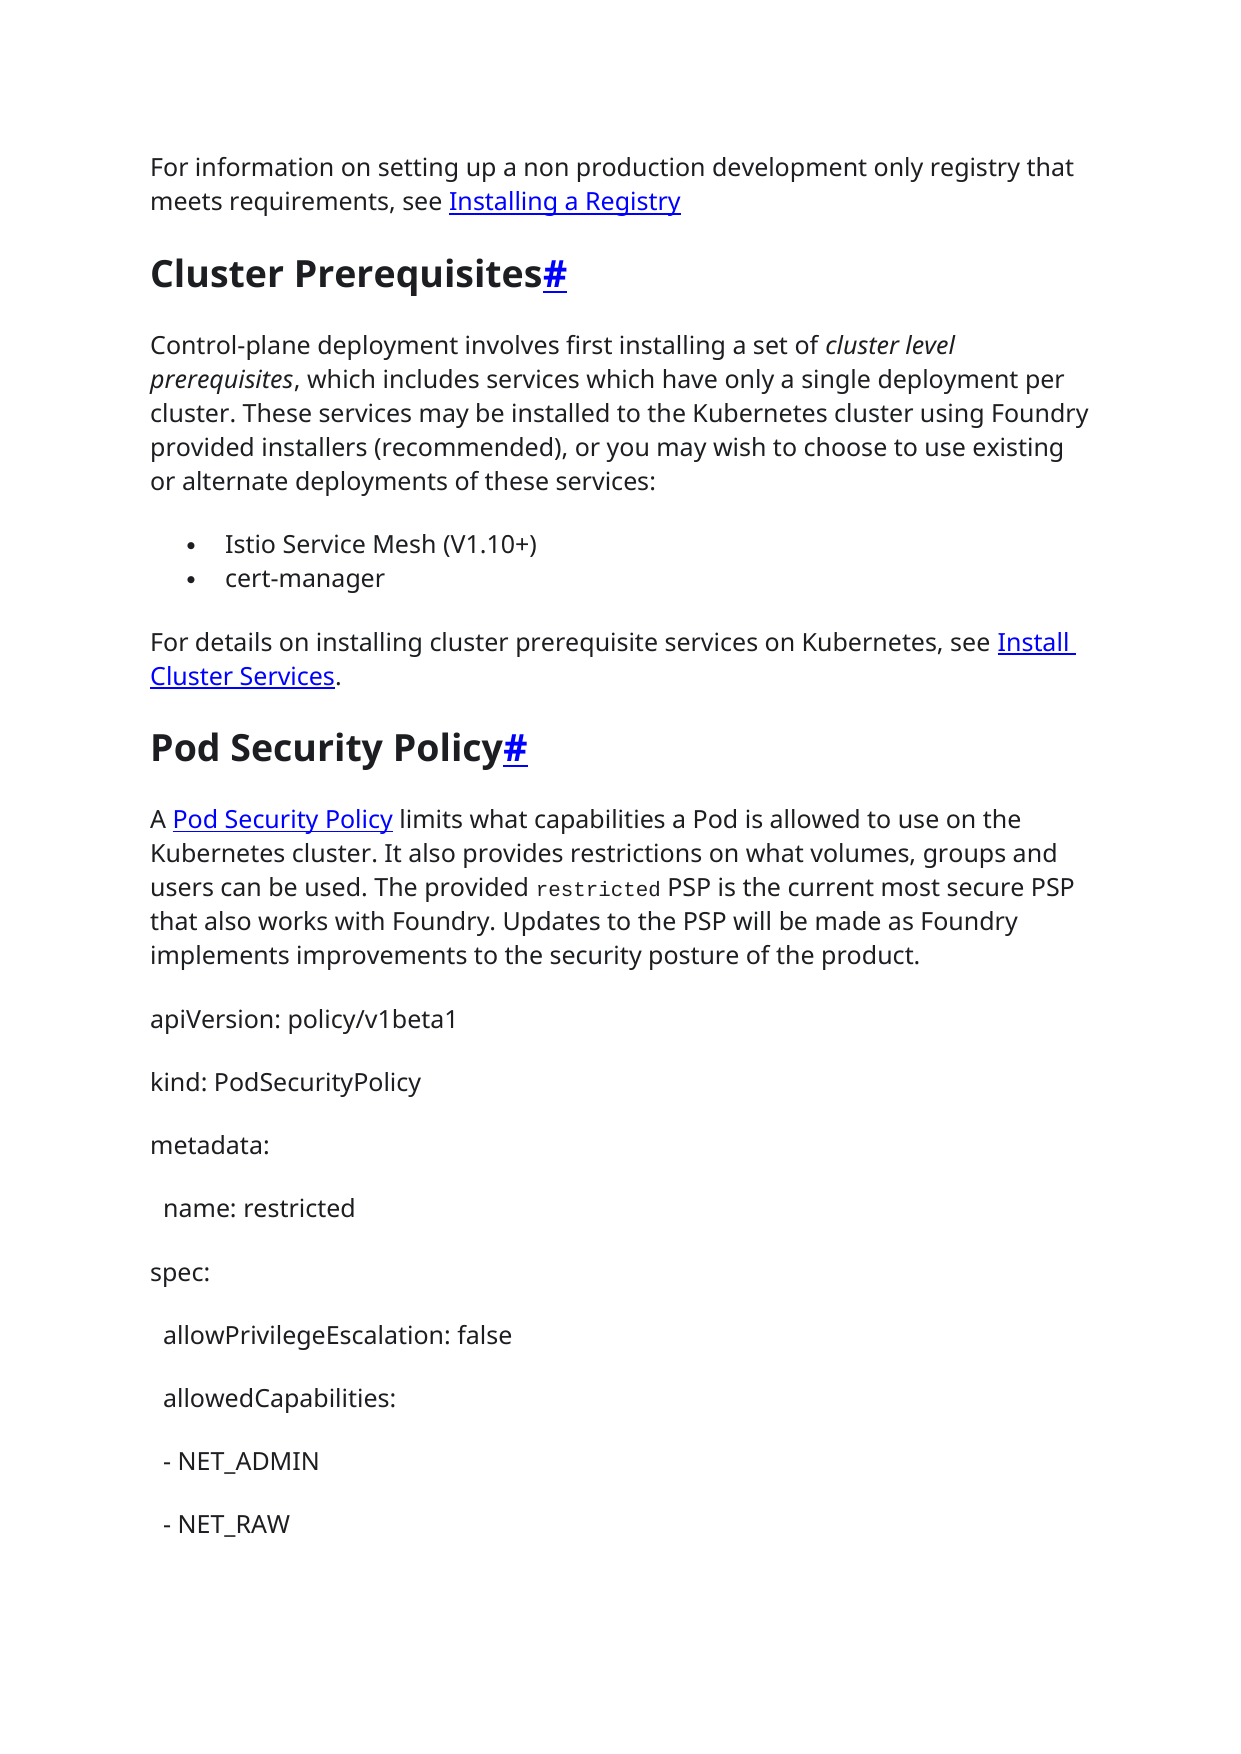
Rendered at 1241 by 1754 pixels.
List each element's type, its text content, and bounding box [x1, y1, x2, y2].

text name: restricted [150, 1191, 1090, 1225]
text allowedCapabilities: [150, 1381, 1090, 1415]
text - NET_RAW [150, 1507, 1090, 1541]
text - NET_ADMIN [150, 1444, 1090, 1478]
text Control-plane deployment involves first installing a set of cluster level prerequisites, which includes services which have only a single deployment per cluster. These services may be installed to the Kubernetes cluster using Foundry provided installers (recommended), or you may wish to choose to use existing or alternate deployments of these services: [150, 327, 1090, 498]
text allowPrivilegeEscalation: false [150, 1317, 1090, 1351]
text Cluster Prerequisites# [150, 247, 1090, 298]
text apiVersion: policy/v1beta1 [150, 1001, 1090, 1035]
text For information on setting up a non production development only registry that meets requirements, see Installing a Registry [150, 150, 1090, 218]
text A Pod Security Policy limits what capabilities a Pod is allowed to use on the Kubernetes cluster. It also provides restrictions on what volumes, groups and users can be used. The provided restricted PSP is the current most secure PSP that also works with Foundry. Updates to the PSP will be made as Foundry implements improvements to the security posture of the product. [150, 802, 1090, 972]
list Istio Service Mesh (V1.10+) [187, 527, 1090, 561]
text kind: PodSecurityPolicy [150, 1064, 1090, 1098]
text For details on installing cluster prerequisite services on Kubernetes, see Install Cluster Services. [150, 624, 1090, 692]
text metadata: [150, 1128, 1090, 1162]
text Pod Security Policy# [150, 722, 1090, 773]
list cert-manager [187, 561, 1090, 595]
text spec: [150, 1254, 1090, 1288]
